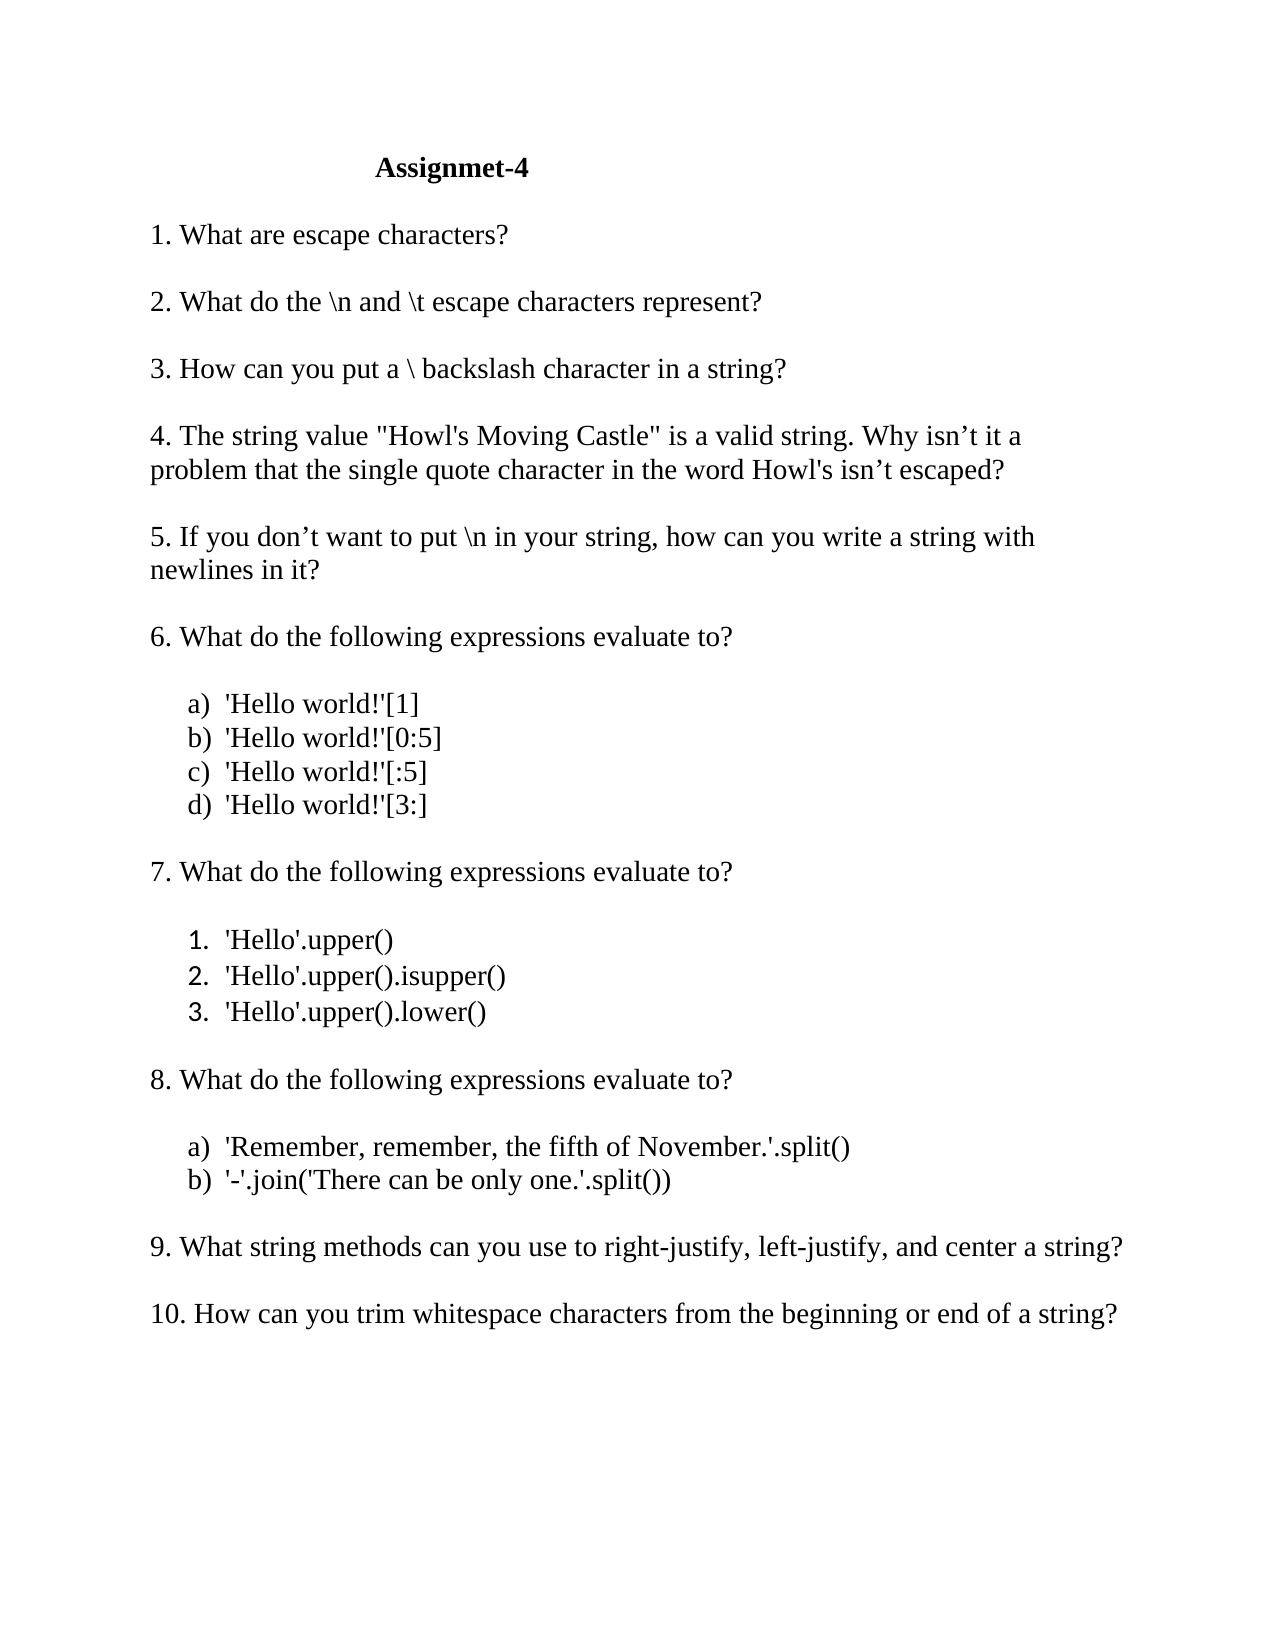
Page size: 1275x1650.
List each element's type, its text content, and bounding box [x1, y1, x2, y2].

list 'Hello'.upper().lower() [187, 993, 1125, 1028]
text 7. What do the following expressions evaluate to? [150, 854, 1125, 888]
text 2. What do the \n and \t escape characters represent? [150, 284, 1125, 318]
list 'Hello world!'[:5] [187, 754, 1125, 787]
text 3. How can you put a \ backslash character in a string? [150, 351, 1125, 385]
list 'Hello'.upper().isupper() [187, 957, 1125, 993]
list '-'.join('There can be only one.'.split()) [187, 1162, 1125, 1196]
list 'Hello world!'[3:] [187, 787, 1125, 821]
list 'Hello world!'[0:5] [187, 720, 1125, 754]
list 'Hello'.upper() [187, 921, 1125, 957]
text 9. What string methods can you use to right-justify, left-justify, and center a string? [150, 1229, 1125, 1263]
text 8. What do the following expressions evaluate to? [150, 1062, 1125, 1095]
text 5. If you don’t want to put \n in your string, how can you write a string with newlines in it? [150, 519, 1125, 586]
text 1. What are escape characters? [150, 217, 1125, 251]
list 'Remember, remember, the fifth of November.'.split() [187, 1129, 1125, 1162]
text 6. What do the following expressions evaluate to? [150, 619, 1125, 653]
text 4. The string value "Howl's Moving Castle" is a valid string. Why isn’t it a problem that the single quote character in the word Howl's isn’t escaped? [150, 418, 1125, 485]
text 10. How can you trim whitespace characters from the beginning or end of a string? [150, 1297, 1125, 1330]
text Assignmet-4 [375, 150, 1125, 183]
list 'Hello world!'[1] [187, 687, 1125, 720]
